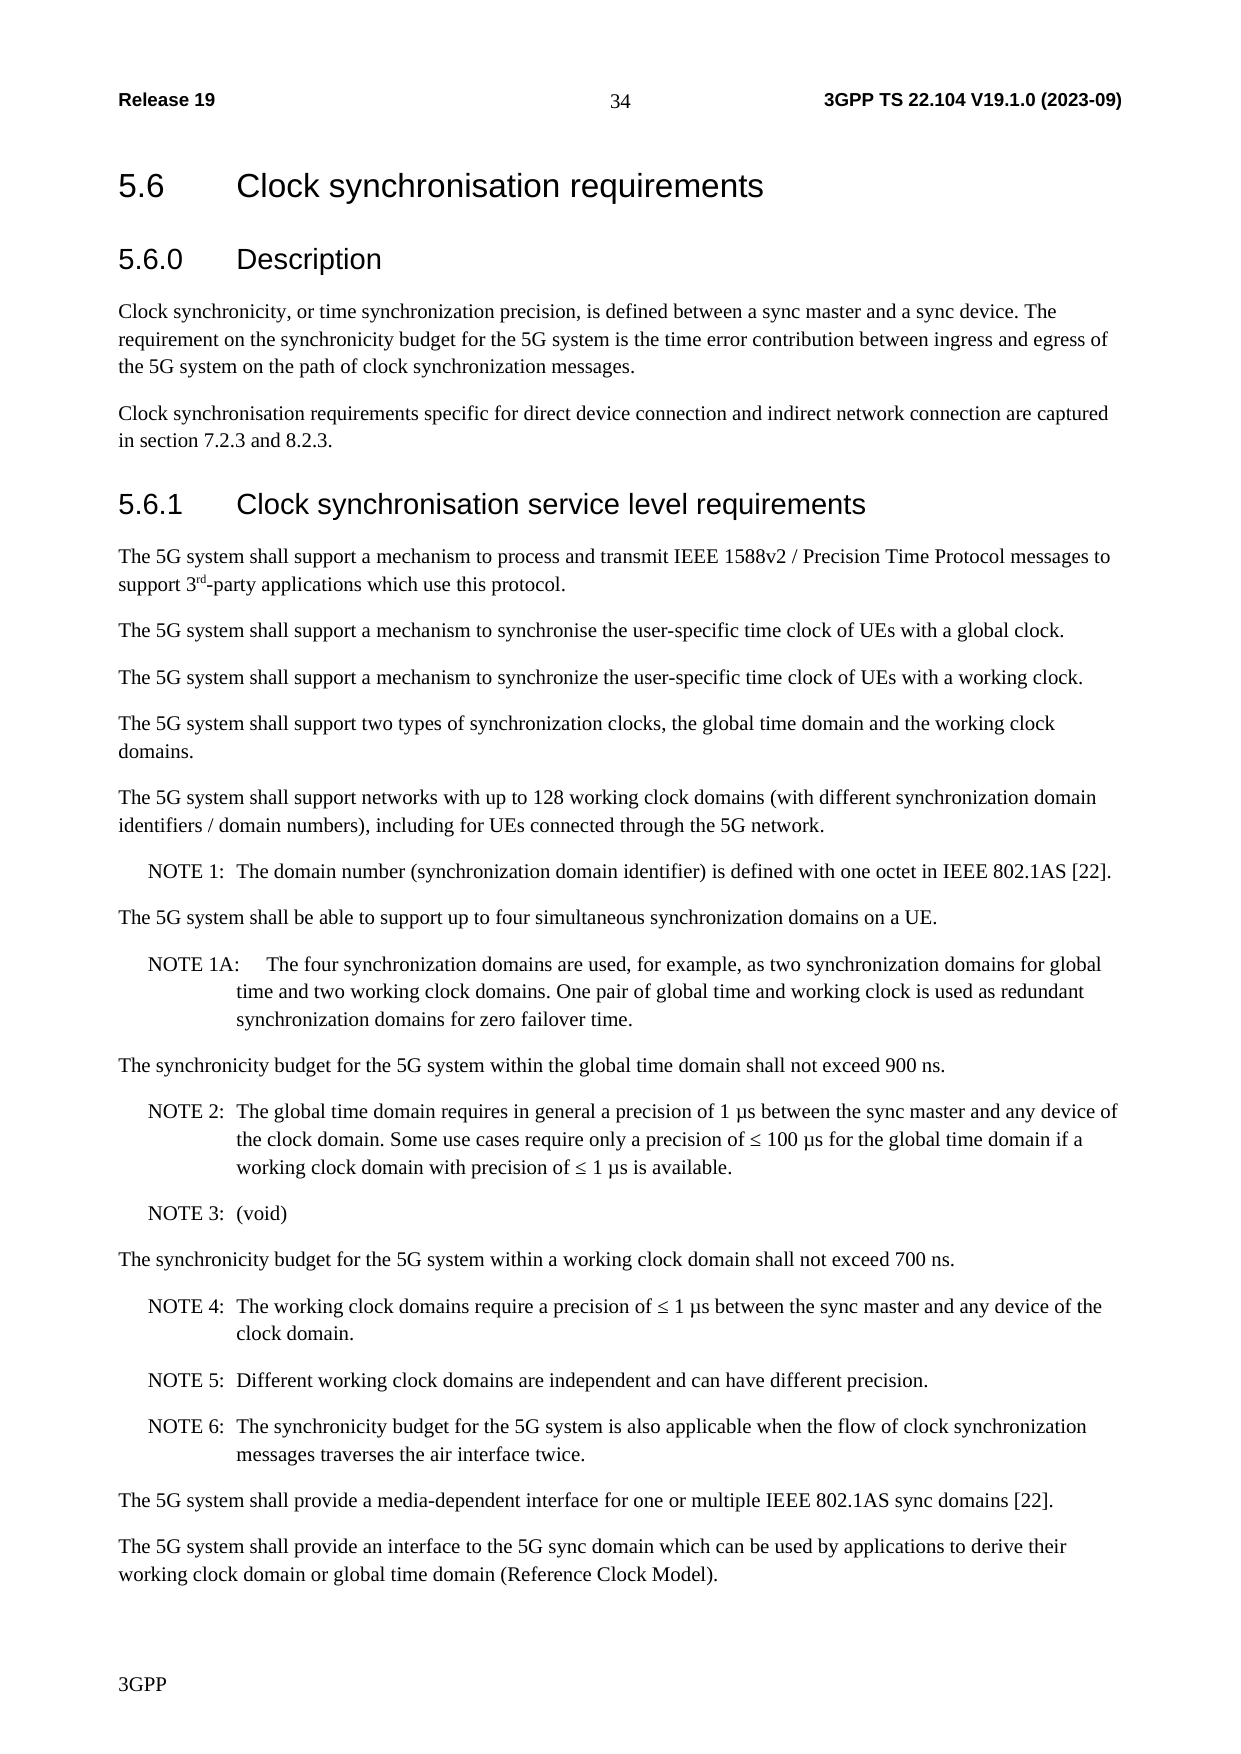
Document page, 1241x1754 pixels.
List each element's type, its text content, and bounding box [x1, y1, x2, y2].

text The 5G system shall be able to support up to four simultaneous synchronization domains on a UE. [118, 905, 1122, 929]
subtitle 5.6.0 Description [118, 242, 1122, 275]
text The 5G system shall support a mechanism to synchronise the user-specific time clock of UEs with a global clock. [118, 618, 1122, 642]
text The 5G system shall support networks with up to 128 working clock domains (with different synchronization domain identifiers / domain numbers), including for UEs connected through the 5G network. [118, 785, 1122, 837]
text The 5G system shall provide an interface to the 5G sync domain which can be used by applications to derive their working clock domain or global time domain (Reference Clock Model). [118, 1534, 1122, 1586]
text Clock synchronisation requirements specific for direct device connection and indirect network connection are captured in section 7.2.3 and 8.2.3. [118, 401, 1122, 452]
text The 5G system shall support a mechanism to process and transmit IEEE 1588v2 / Precision Time Protocol messages to support 3rd-party applications which use this protocol. [118, 544, 1122, 596]
text The 5G system shall support two types of synchronization clocks, the global time domain and the working clock domains. [118, 711, 1122, 763]
text NOTE 1A: The four synchronization domains are used, for example, as two synchronization domains for global time and two working clock domains. One pair of global time and working clock is used as redundant synchronization domains for zero failover time. [148, 952, 1122, 1031]
subtitle 5.6.1 Clock synchronisation service level requirements [118, 487, 1122, 521]
text Clock synchronicity, or time synchronization precision, is defined between a sync master and a sync device. The requirement on the synchronicity budget for the 5G system is the time error contribution between ingress and egress of the 5G system on the path of clock synchronization messages. [118, 299, 1122, 378]
text The synchronicity budget for the 5G system within a working clock domain shall not exceed 700 ns. [118, 1247, 1122, 1271]
text The 5G system shall support a mechanism to synchronize the user-specific time clock of UEs with a working clock. [118, 664, 1122, 689]
subtitle 5.6 Clock synchronisation requirements [118, 166, 1122, 205]
text NOTE 6: The synchronicity budget for the 5G system is also applicable when the flow of clock synchronization messages traverses the air interface twice. [148, 1414, 1122, 1466]
text NOTE 3: (void) [148, 1201, 1122, 1225]
text The 5G system shall provide a media-dependent interface for one or multiple IEEE 802.1AS sync domains [22]. [118, 1488, 1122, 1512]
text The synchronicity budget for the 5G system within the global time domain shall not exceed 900 ns. [118, 1053, 1122, 1077]
text NOTE 5: Different working clock domains are independent and can have different precision. [148, 1368, 1122, 1392]
text NOTE 4: The working clock domains require a precision of ≤ 1 µs between the sync master and any device of the clock domain. [148, 1294, 1122, 1345]
text NOTE 2: The global time domain requires in general a precision of 1 µs between the sync master and any device of the clock domain. Some use cases require only a precision of ≤ 100 µs for the global time domain if a working clock domain with precision of ≤ 1 µs is available. [148, 1099, 1122, 1179]
text NOTE 1: The domain number (synchronization domain identifier) is defined with one octet in IEEE 802.1AS [22]. [148, 859, 1122, 883]
